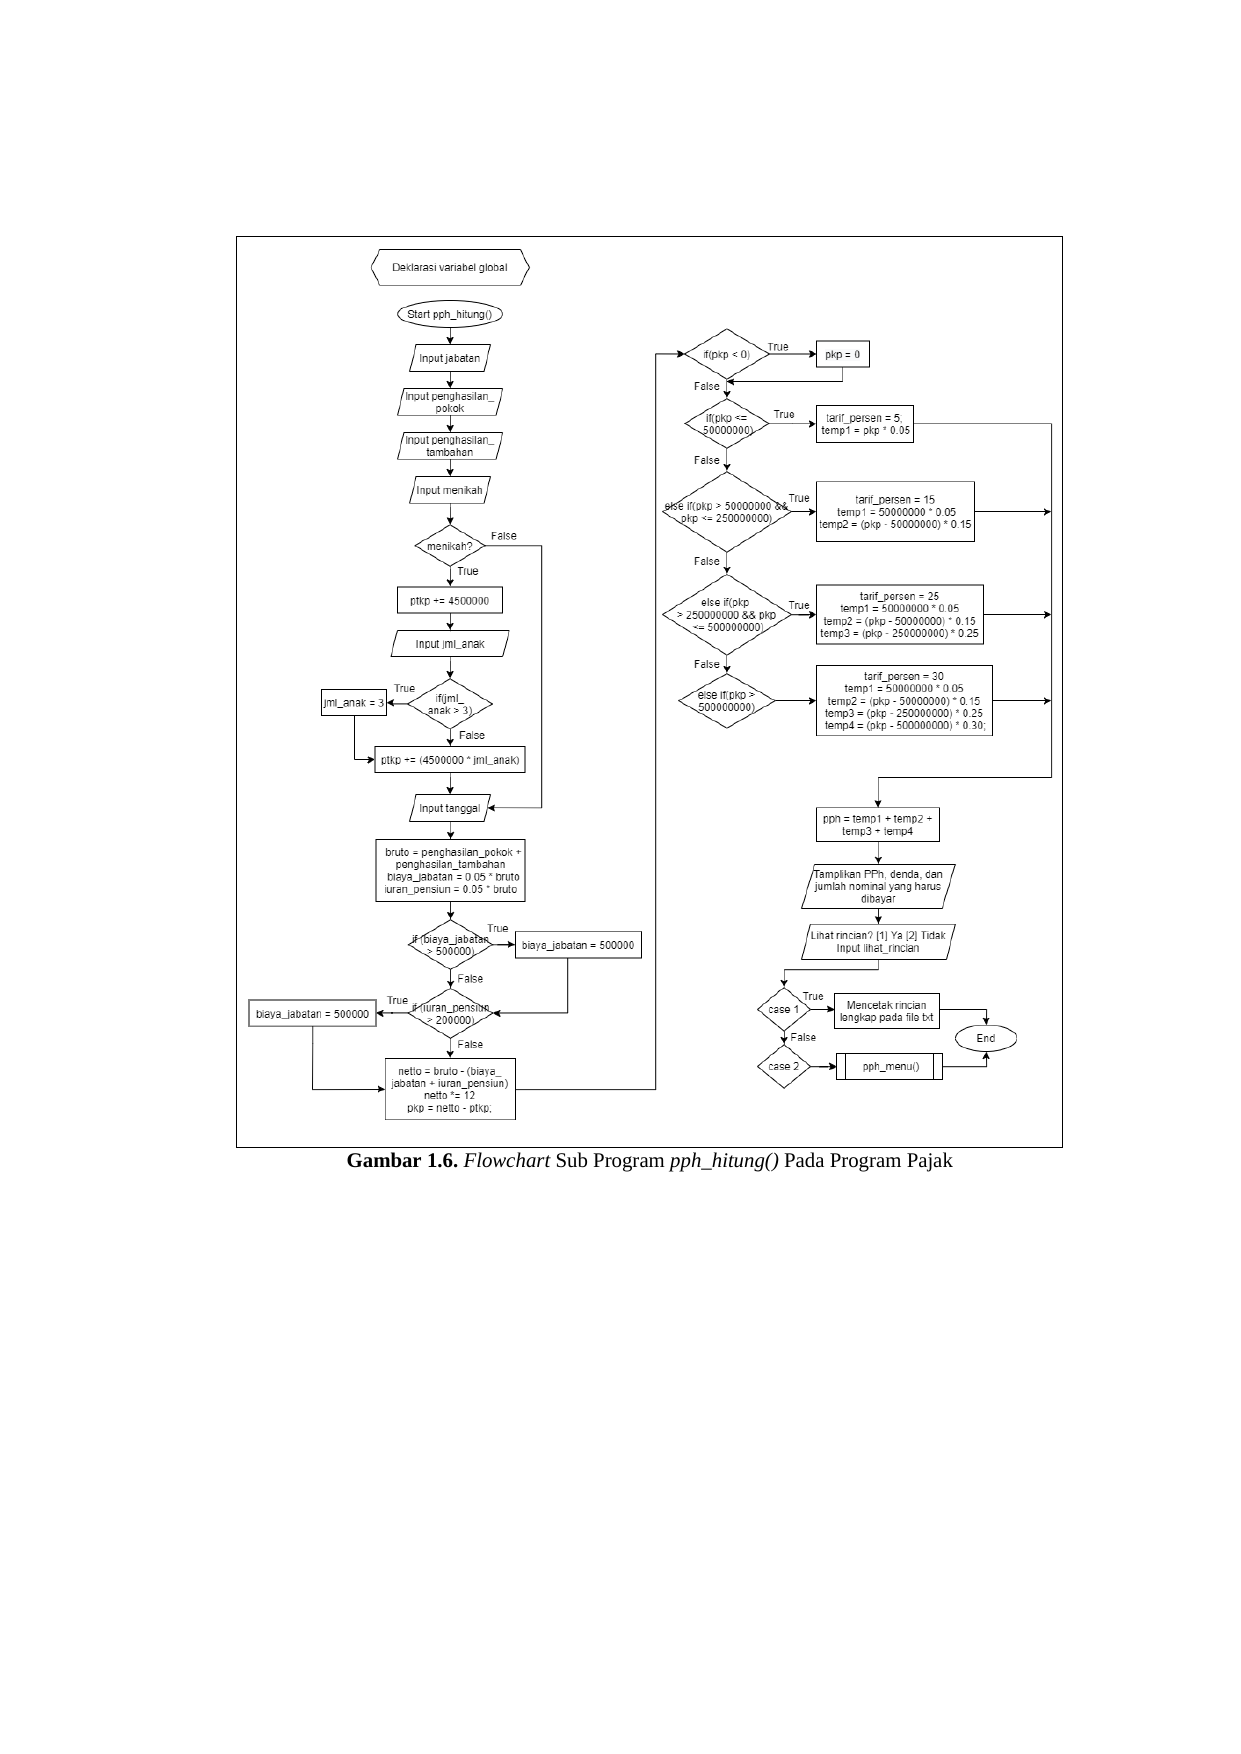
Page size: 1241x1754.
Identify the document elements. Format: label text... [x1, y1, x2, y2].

table_header [237, 237, 1062, 1147]
text Gambar 1.6. Flowchart Sub Program pph_hitung() Pada Program Pajak [236, 1148, 1063, 1172]
picture [248, 249, 1055, 1119]
